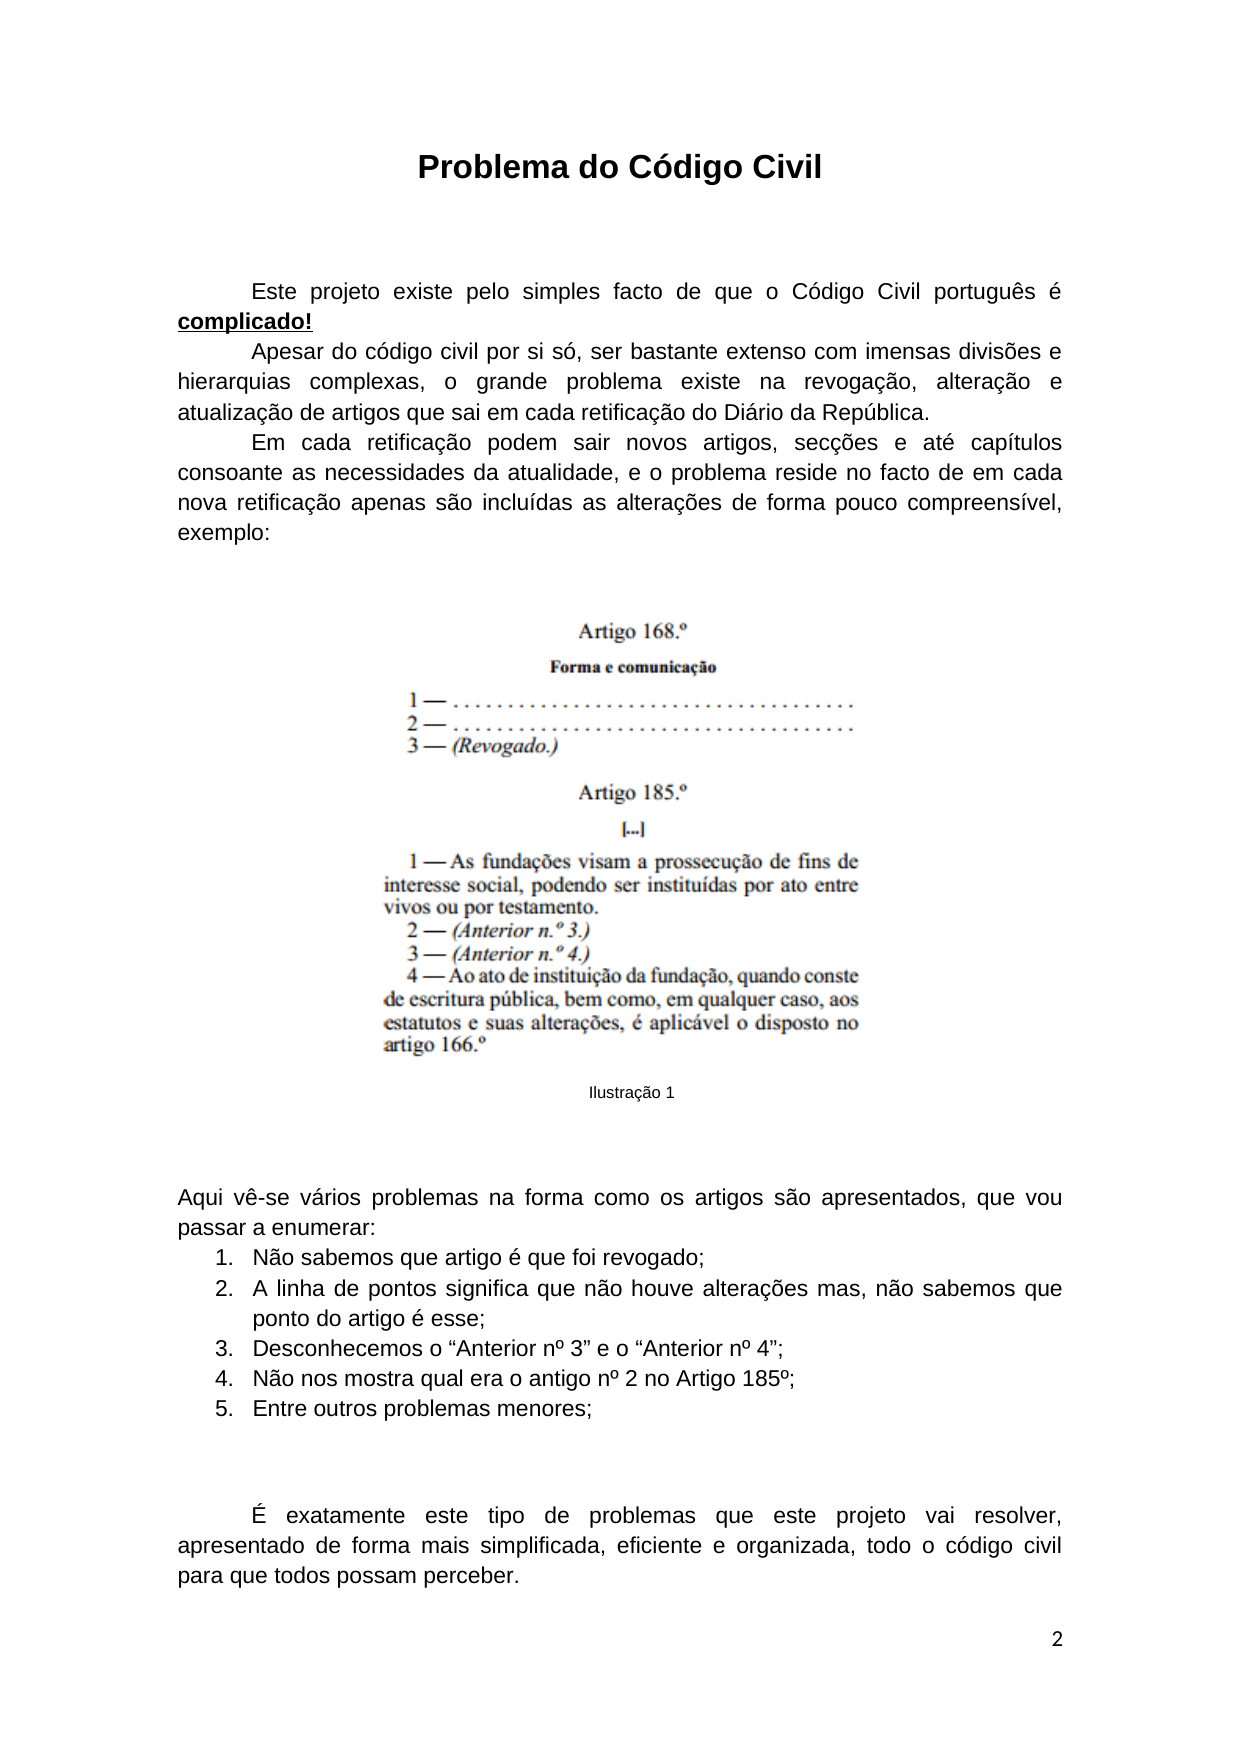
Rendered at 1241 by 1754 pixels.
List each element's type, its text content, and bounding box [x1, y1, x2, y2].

picture [365, 616, 898, 1061]
text Em cada retificação podem sair novos artigos, secções e até capítulos consoante as necessidades da atualidade, e o problema reside no facto de em cada nova retificação apenas são incluídas as alterações de forma pouco compreensível, exemplo: [177, 429, 1063, 546]
list Desconhecemos o “Anterior nº 3” e o “Anterior nº 4”; [215, 1335, 1063, 1361]
list A linha de pontos significa que não houve alterações mas, não sabemos que ponto do artigo é esse; [215, 1274, 1063, 1331]
list Não sabemos que artigo é que foi revogado; [215, 1244, 1063, 1271]
list Entre outros problemas menores; [215, 1395, 1063, 1422]
text Este projeto existe pelo simples facto de que o Código Civil português é complicado! [177, 278, 1063, 334]
list Não nos mostra qual era o antigo nº 2 no Artigo 185º; [215, 1365, 1063, 1391]
text É exatamente este tipo de problemas que este projeto vai resolver, apresentado de forma mais simplificada, eficiente e organizada, todo o código civil para que todos possam perceber. [177, 1502, 1063, 1588]
text Aqui vê-se vários problemas na forma como os artigos são apresentados, que vou passar a enumerar: [177, 1184, 1063, 1240]
text Problema do Código Civil [177, 148, 1063, 186]
text Apesar do código civil por si só, ser bastante extenso com imensas divisões e hierarquias complexas, o grande problema existe na revogação, alteração e atualização de artigos que sai em cada retificação do Diário da República. [177, 338, 1063, 425]
